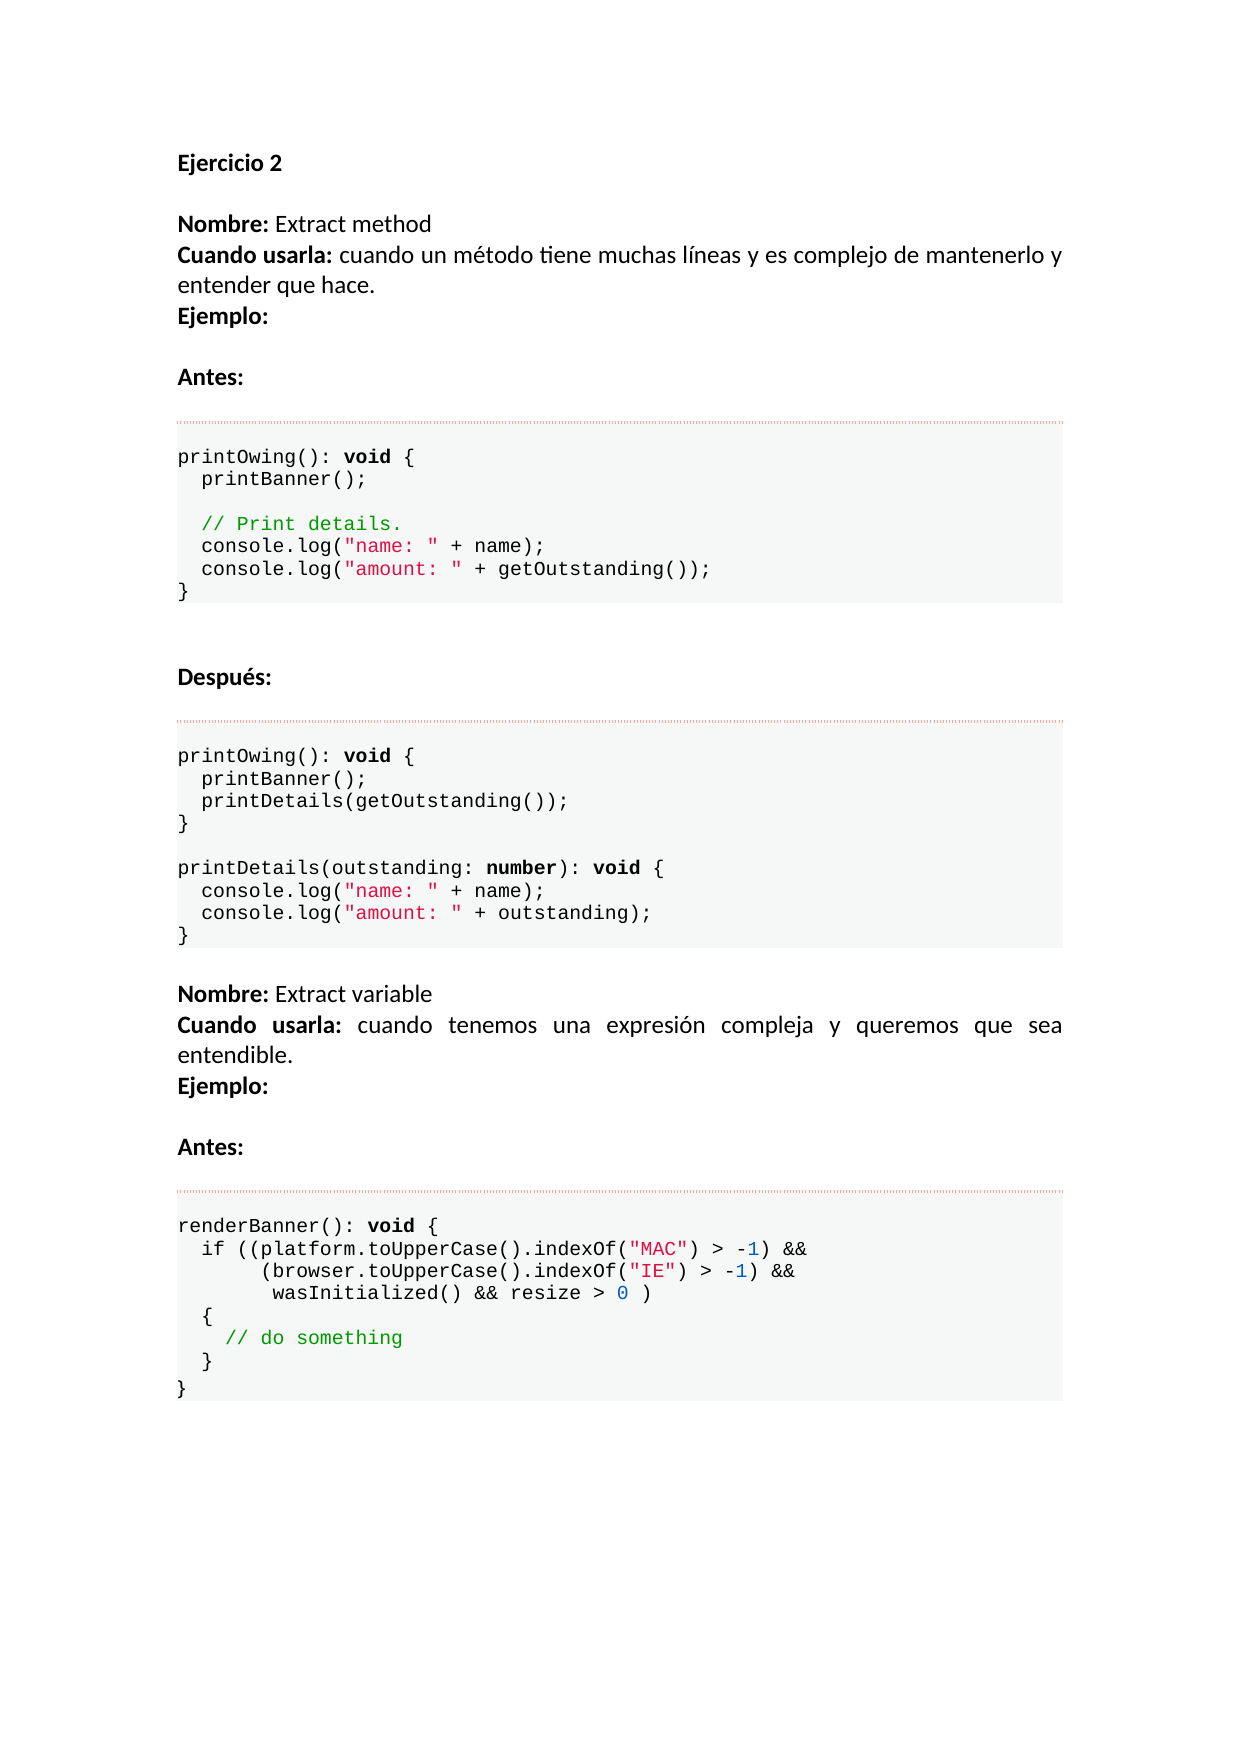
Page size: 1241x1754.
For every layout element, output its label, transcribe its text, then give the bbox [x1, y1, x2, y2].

text } [177, 813, 1063, 836]
text // Print details. [177, 514, 1063, 536]
text console.log("amount: " + outstanding); [177, 903, 1063, 925]
text Nombre: Extract method [177, 209, 1063, 239]
text (browser.toUpperCase().indexOf("IE") > -1) && [177, 1261, 1063, 1283]
text console.log("amount: " + getOutstanding()); [177, 558, 1063, 581]
text } [177, 1373, 1063, 1401]
text console.log("name: " + name); [177, 536, 1063, 558]
text // do something [177, 1328, 1063, 1351]
text Antes: [177, 1131, 1063, 1161]
text Nombre: Extract variable [177, 978, 1063, 1009]
text wasInitialized() && resize > 0 ) [177, 1283, 1063, 1306]
text Ejercicio 2 [177, 148, 1063, 178]
text } [177, 925, 1063, 948]
text Después: [177, 661, 1063, 691]
text Ejemplo: [177, 1070, 1063, 1100]
text renderBanner(): void { [177, 1190, 1063, 1238]
text if ((platform.toUpperCase().indexOf("MAC") > -1) && [177, 1238, 1063, 1261]
text printOwing(): void { [177, 421, 1063, 469]
text printDetails(outstanding: number): void { [177, 858, 1063, 881]
text printBanner(); [177, 768, 1063, 791]
text Antes: [177, 361, 1063, 392]
text printBanner(); [177, 469, 1063, 491]
text printOwing(): void { [177, 720, 1063, 768]
text console.log("name: " + name); [177, 881, 1063, 903]
text } [177, 1351, 1063, 1373]
text Cuando usarla: cuando un método tiene muchas líneas y es complejo de mantenerlo y entender que hace. [177, 239, 1063, 300]
text } [177, 581, 1063, 603]
text { [177, 1306, 1063, 1328]
text Ejemplo: [177, 300, 1063, 331]
text printDetails(getOutstanding()); [177, 791, 1063, 813]
text Cuando usarla: cuando tenemos una expresión compleja y queremos que sea entendible. [177, 1009, 1063, 1070]
